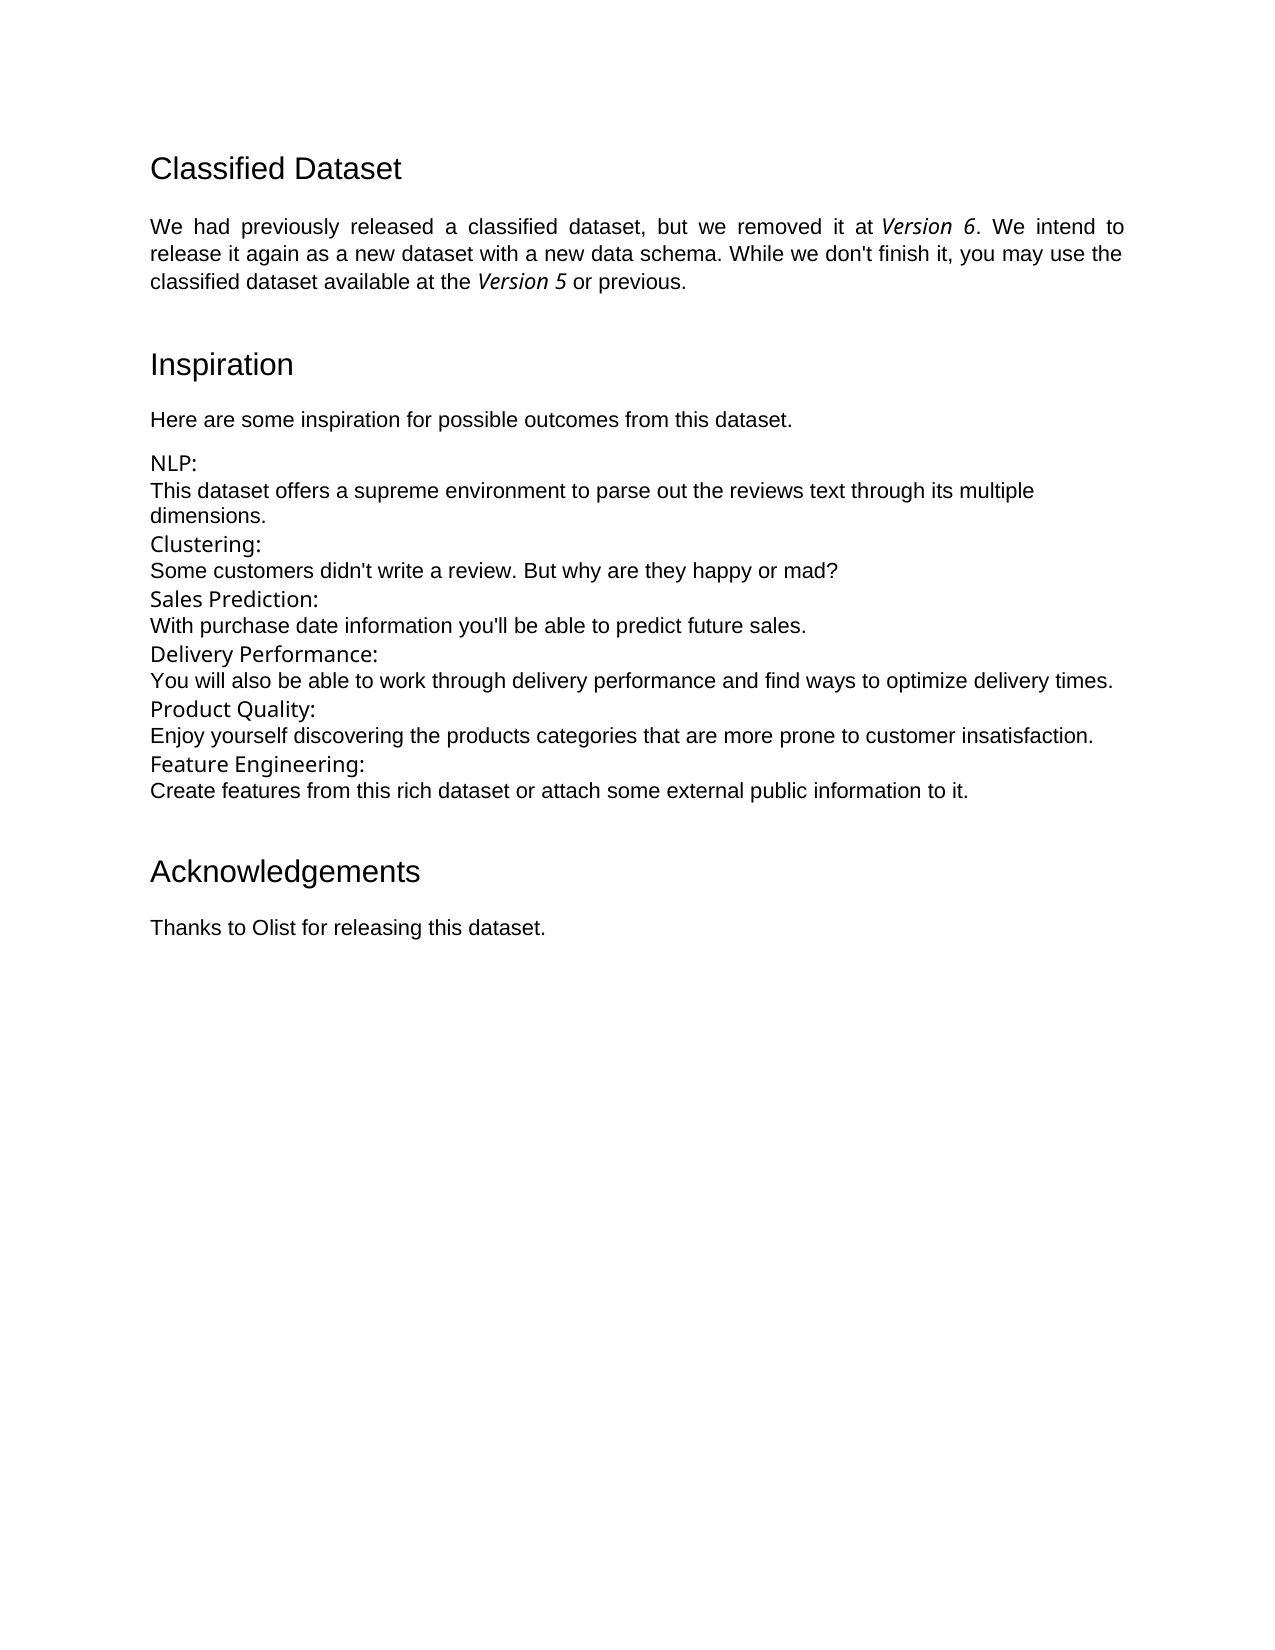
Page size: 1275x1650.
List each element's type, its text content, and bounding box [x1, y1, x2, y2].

text Inspiration [150, 346, 1125, 382]
text Classified Dataset [150, 150, 1125, 186]
text Delivery Performance: You will also be able to work through delivery performance and find ways to optimize delivery times. [150, 638, 1125, 693]
text Thanks to Olist for releasing this dataset. [150, 914, 1125, 940]
text Sales Prediction: With purchase date information you'll be able to predict future sales. [150, 583, 1125, 638]
text NLP: This dataset offers a supreme environment to parse out the reviews text through its multiple dimensions. [150, 448, 1125, 528]
text Clustering: Some customers didn't write a review. But why are they happy or mad? [150, 528, 1125, 583]
text Here are some inspiration for possible outcomes from this dataset. [150, 407, 1125, 432]
text Feature Engineering: Create features from this rich dataset or attach some external public information to it. [150, 748, 1125, 803]
text Product Quality: Enjoy yourself discovering the products categories that are more prone to customer insatisfaction. [150, 693, 1125, 748]
text We had previously released a classified dataset, but we removed it at Version 6. We intend to release it again as a new dataset with a new data schema. While we don't finish it, you may use the classified dataset available at the Version 5 or previous. [150, 211, 1125, 296]
text Acknowledgements [150, 853, 1125, 889]
